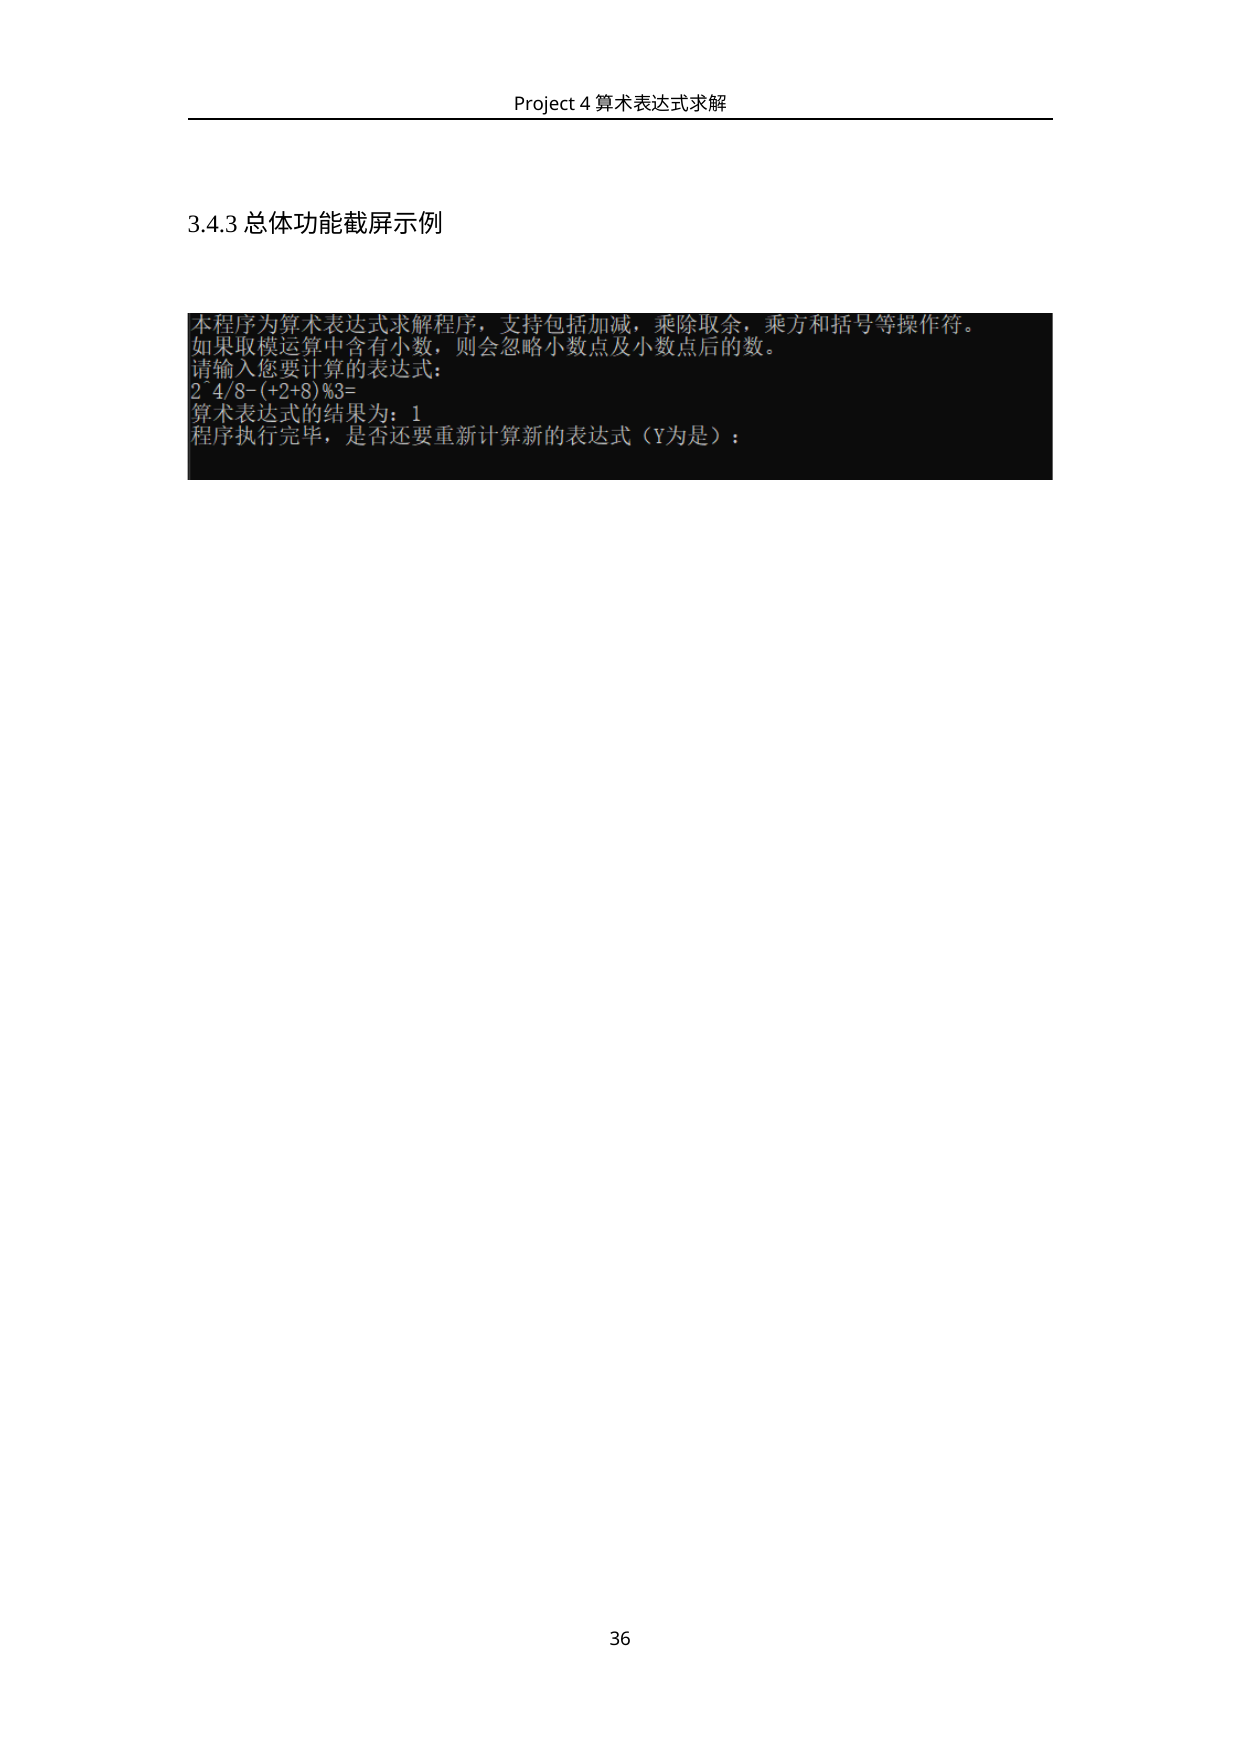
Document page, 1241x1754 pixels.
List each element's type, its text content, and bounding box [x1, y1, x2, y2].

picture [187, 313, 1053, 480]
subtitle 3.4.3 总体功能截屏示例 [187, 189, 1053, 254]
